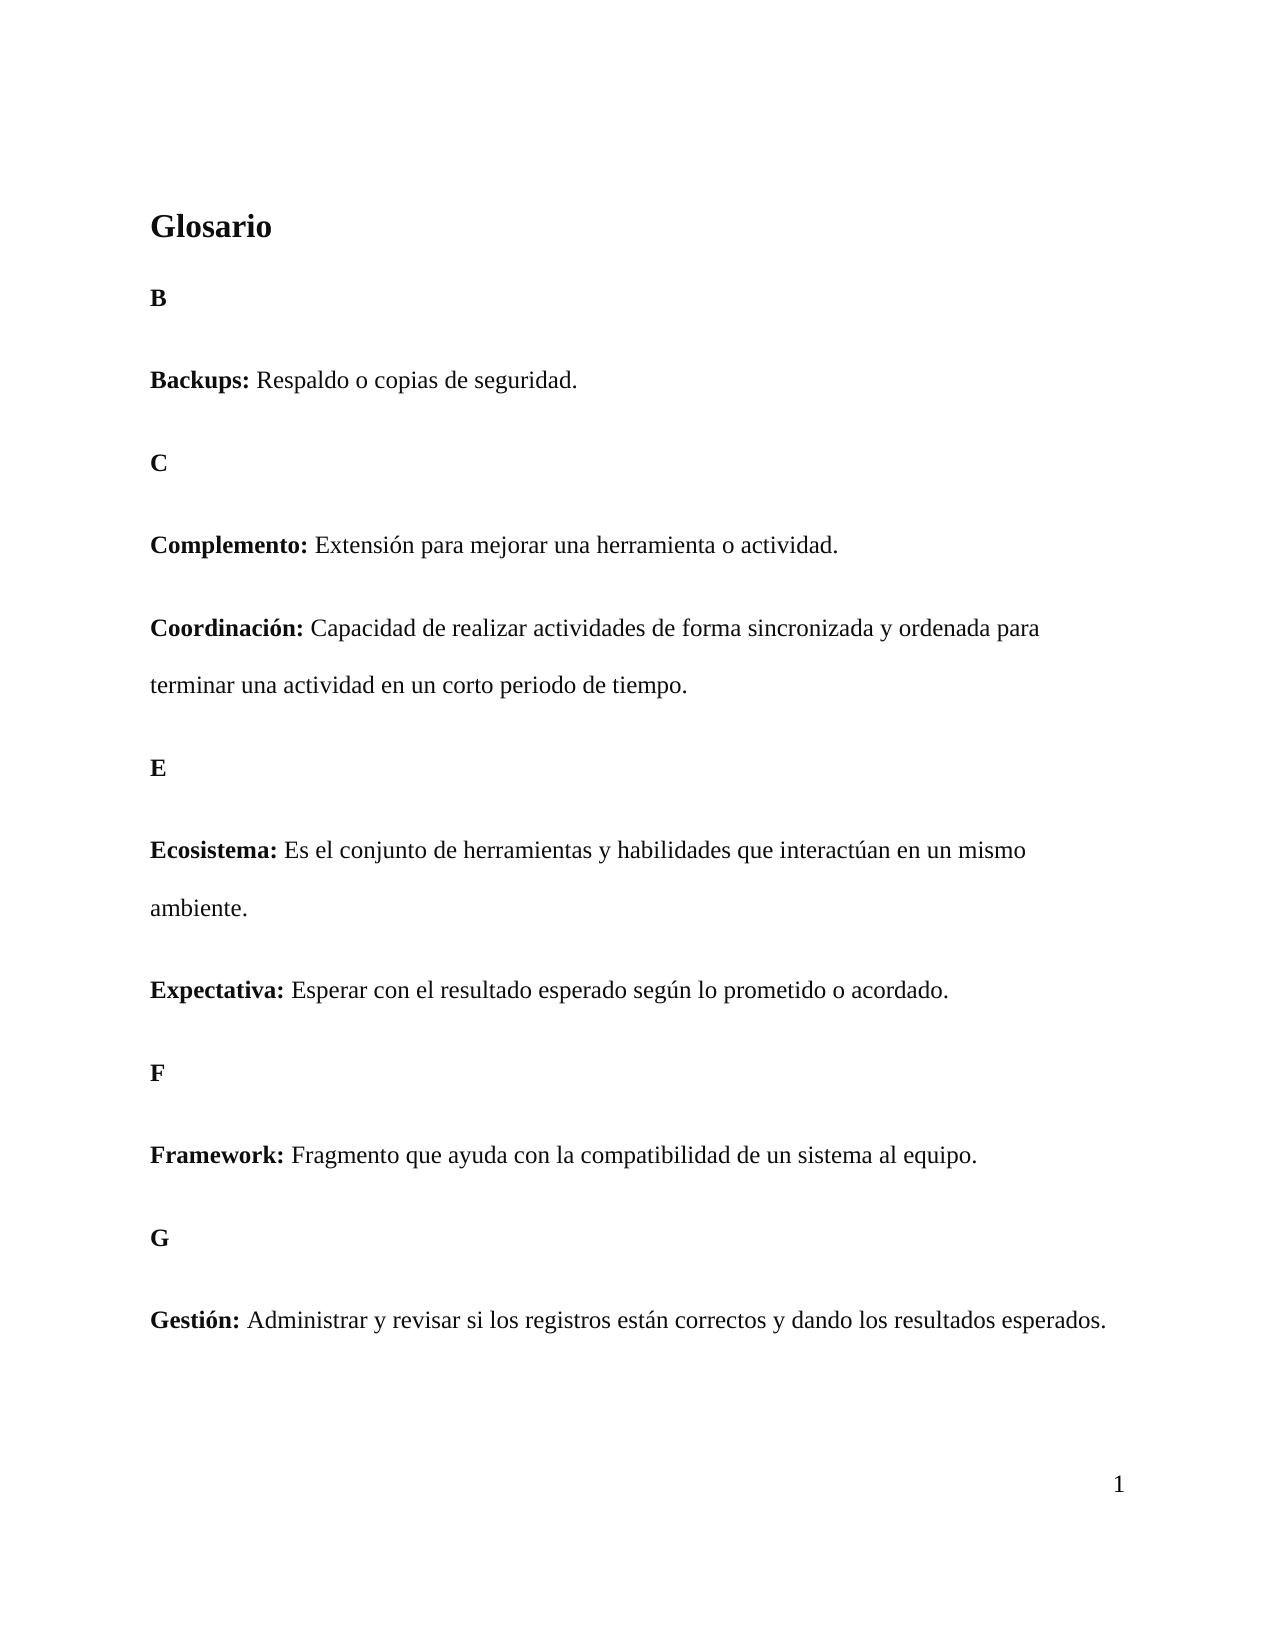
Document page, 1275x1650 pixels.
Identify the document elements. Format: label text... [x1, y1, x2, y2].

text F [150, 1058, 1125, 1087]
text Complemento: Extensión para mejorar una herramienta o actividad. [150, 531, 1125, 559]
text Expectativa: Esperar con el resultado esperado según lo prometido o acordado. [150, 976, 1125, 1004]
text Coordinación: Capacidad de realizar actividades de forma sincronizada y ordenada para terminar una actividad en un corto periodo de tiempo. [150, 613, 1125, 699]
text Backups: Respaldo o copias de seguridad. [150, 366, 1125, 394]
text G [150, 1223, 1125, 1252]
text C [150, 448, 1125, 477]
text Gestión: Administrar y revisar si los registros están correctos y dando los resultados esperados. [150, 1306, 1125, 1334]
text Framework: Fragmento que ayuda con la compatibilidad de un sistema al equipo. [150, 1141, 1125, 1169]
text E [150, 753, 1125, 782]
text Ecosistema: Es el conjunto de herramientas y habilidades que interactúan en un mismo ambiente. [150, 836, 1125, 922]
subtitle Glosario [150, 206, 1125, 245]
text B [150, 283, 1125, 312]
